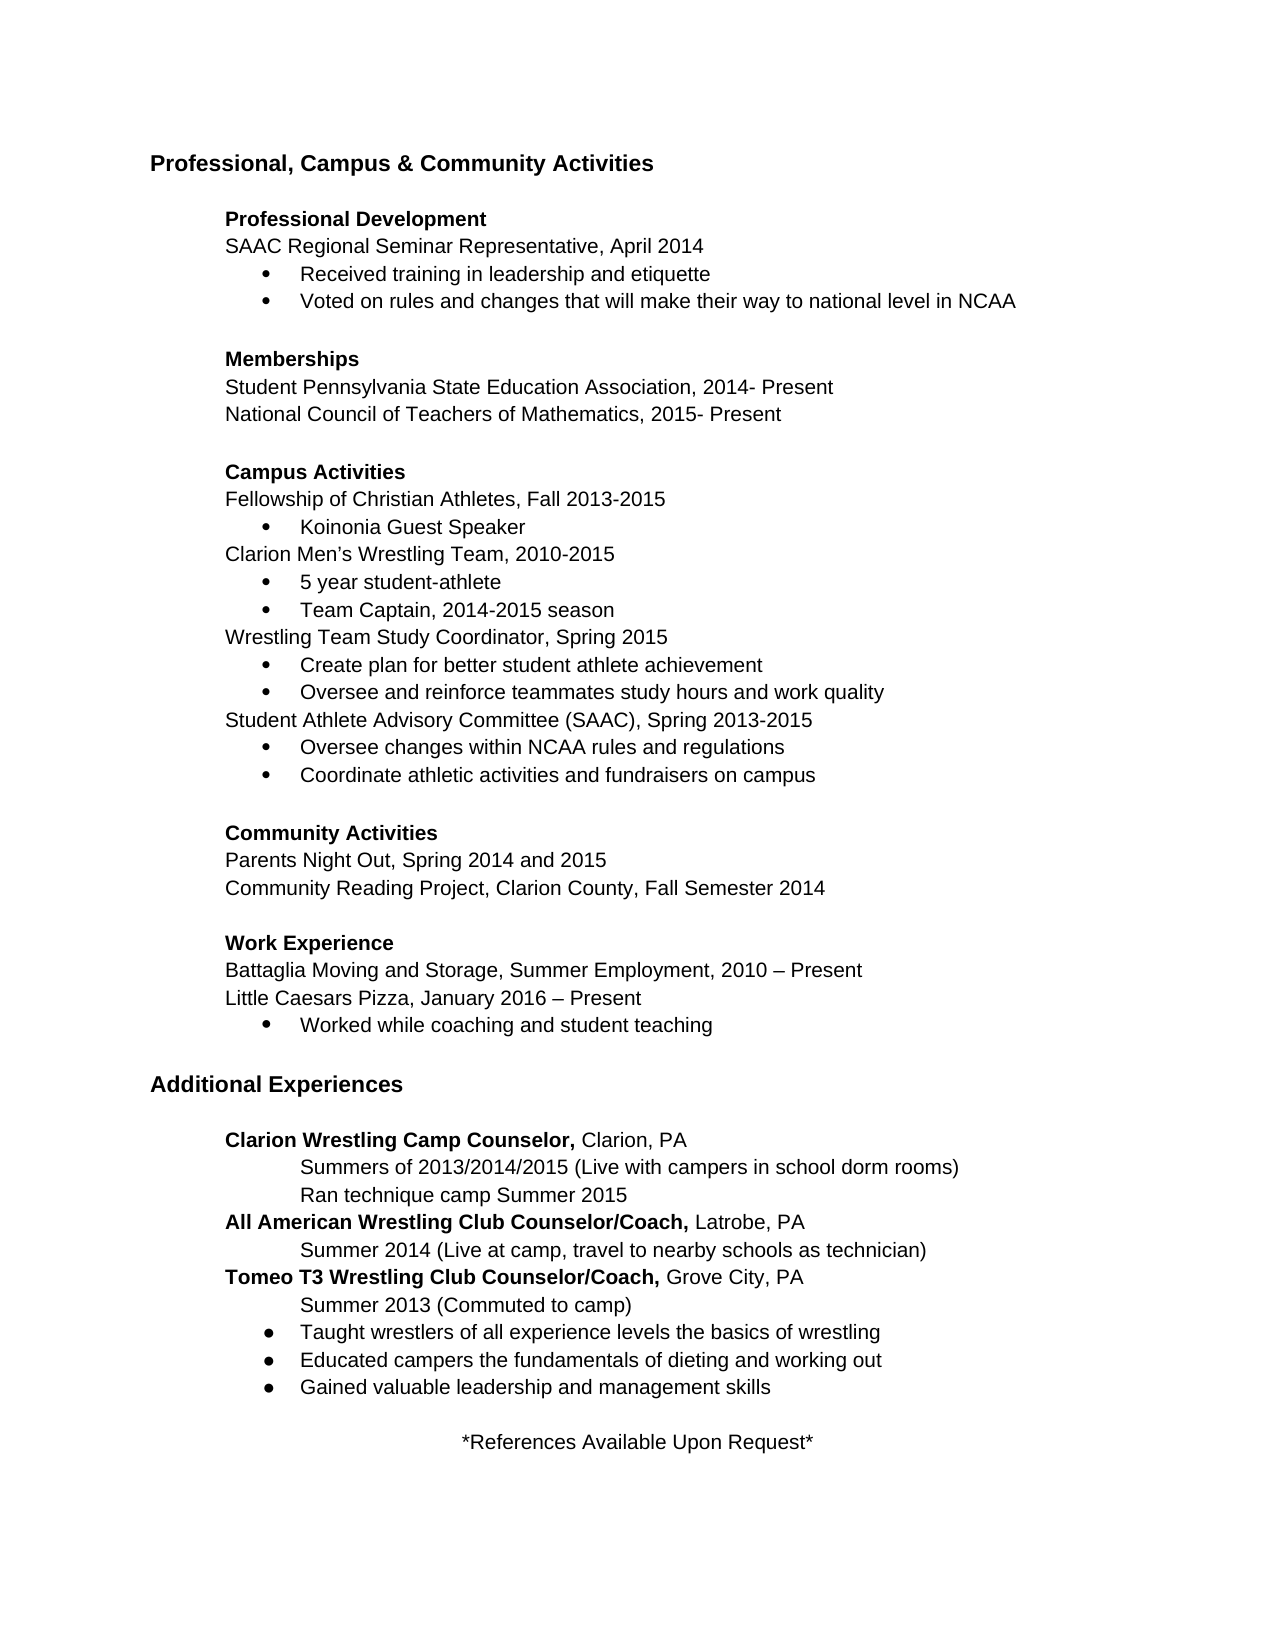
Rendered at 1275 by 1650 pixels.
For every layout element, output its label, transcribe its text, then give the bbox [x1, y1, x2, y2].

text Little Caesars Pizza, January 2016 – Present [150, 985, 1125, 1009]
text Parents Night Out, Spring 2014 and 2015 [150, 848, 1125, 872]
text SAAC Regional Seminar Representative, April 2014 [150, 234, 1125, 258]
text Summer 2013 (Commuted to camp) [150, 1293, 1125, 1317]
text Additional Experiences [150, 1071, 1125, 1097]
text Campus Activities [150, 460, 1125, 484]
list Received training in leadership and etiquette [262, 262, 1125, 286]
text Community Reading Project, Clarion County, Fall Semester 2014 [150, 875, 1125, 899]
text Fellowship of Christian Athletes, Fall 2013-2015 [150, 487, 1125, 511]
list 5 year student-athlete [262, 570, 1125, 594]
text *References Available Upon Request* [150, 1430, 1125, 1454]
list Taught wrestlers of all experience levels the basics of wrestling [262, 1320, 1125, 1344]
list Worked while coaching and student teaching [262, 1013, 1125, 1037]
text Work Experience [150, 930, 1125, 954]
text National Council of Teachers of Mathematics, 2015- Present [150, 402, 1125, 426]
text Summers of 2013/2014/2015 (Live with campers in school dorm rooms) [150, 1155, 1125, 1179]
text Professional, Campus & Community Activities [150, 150, 1125, 176]
text Student Athlete Advisory Committee (SAAC), Spring 2013-2015 [150, 708, 1125, 732]
list Gained valuable leadership and management skills [262, 1375, 1125, 1399]
list Voted on rules and changes that will make their way to national level in NCAA [262, 289, 1125, 313]
text Ran technique camp Summer 2015 [300, 1183, 1125, 1207]
text Summer 2014 (Live at camp, travel to nearby schools as technician) [150, 1238, 1125, 1262]
text Student Pennsylvania State Education Association, 2014- Present [150, 374, 1125, 398]
text Wrestling Team Study Coordinator, Spring 2015 [150, 625, 1125, 649]
text Community Activities [150, 820, 1125, 844]
list Coordinate athletic activities and fundraisers on campus [262, 763, 1125, 787]
text Clarion Men’s Wrestling Team, 2010-2015 [150, 542, 1125, 566]
text Battaglia Moving and Storage, Summer Employment, 2010 – Present [150, 958, 1125, 982]
list Oversee and reinforce teammates study hours and work quality [262, 680, 1125, 704]
list Oversee changes within NCAA rules and regulations [262, 735, 1125, 759]
text Tomeo T3 Wrestling Club Counselor/Coach, Grove City, PA [225, 1265, 1125, 1289]
text Professional Development [150, 207, 1125, 231]
list Educated campers the fundamentals of dieting and working out [262, 1348, 1125, 1372]
list Koinonia Guest Speaker [262, 515, 1125, 539]
list Team Captain, 2014-2015 season [262, 597, 1125, 621]
text All American Wrestling Club Counselor/Coach, Latrobe, PA [225, 1210, 1125, 1234]
text Clarion Wrestling Camp Counselor, Clarion, PA [225, 1128, 1125, 1152]
text Memberships [150, 347, 1125, 371]
list Create plan for better student athlete achievement [262, 652, 1125, 677]
